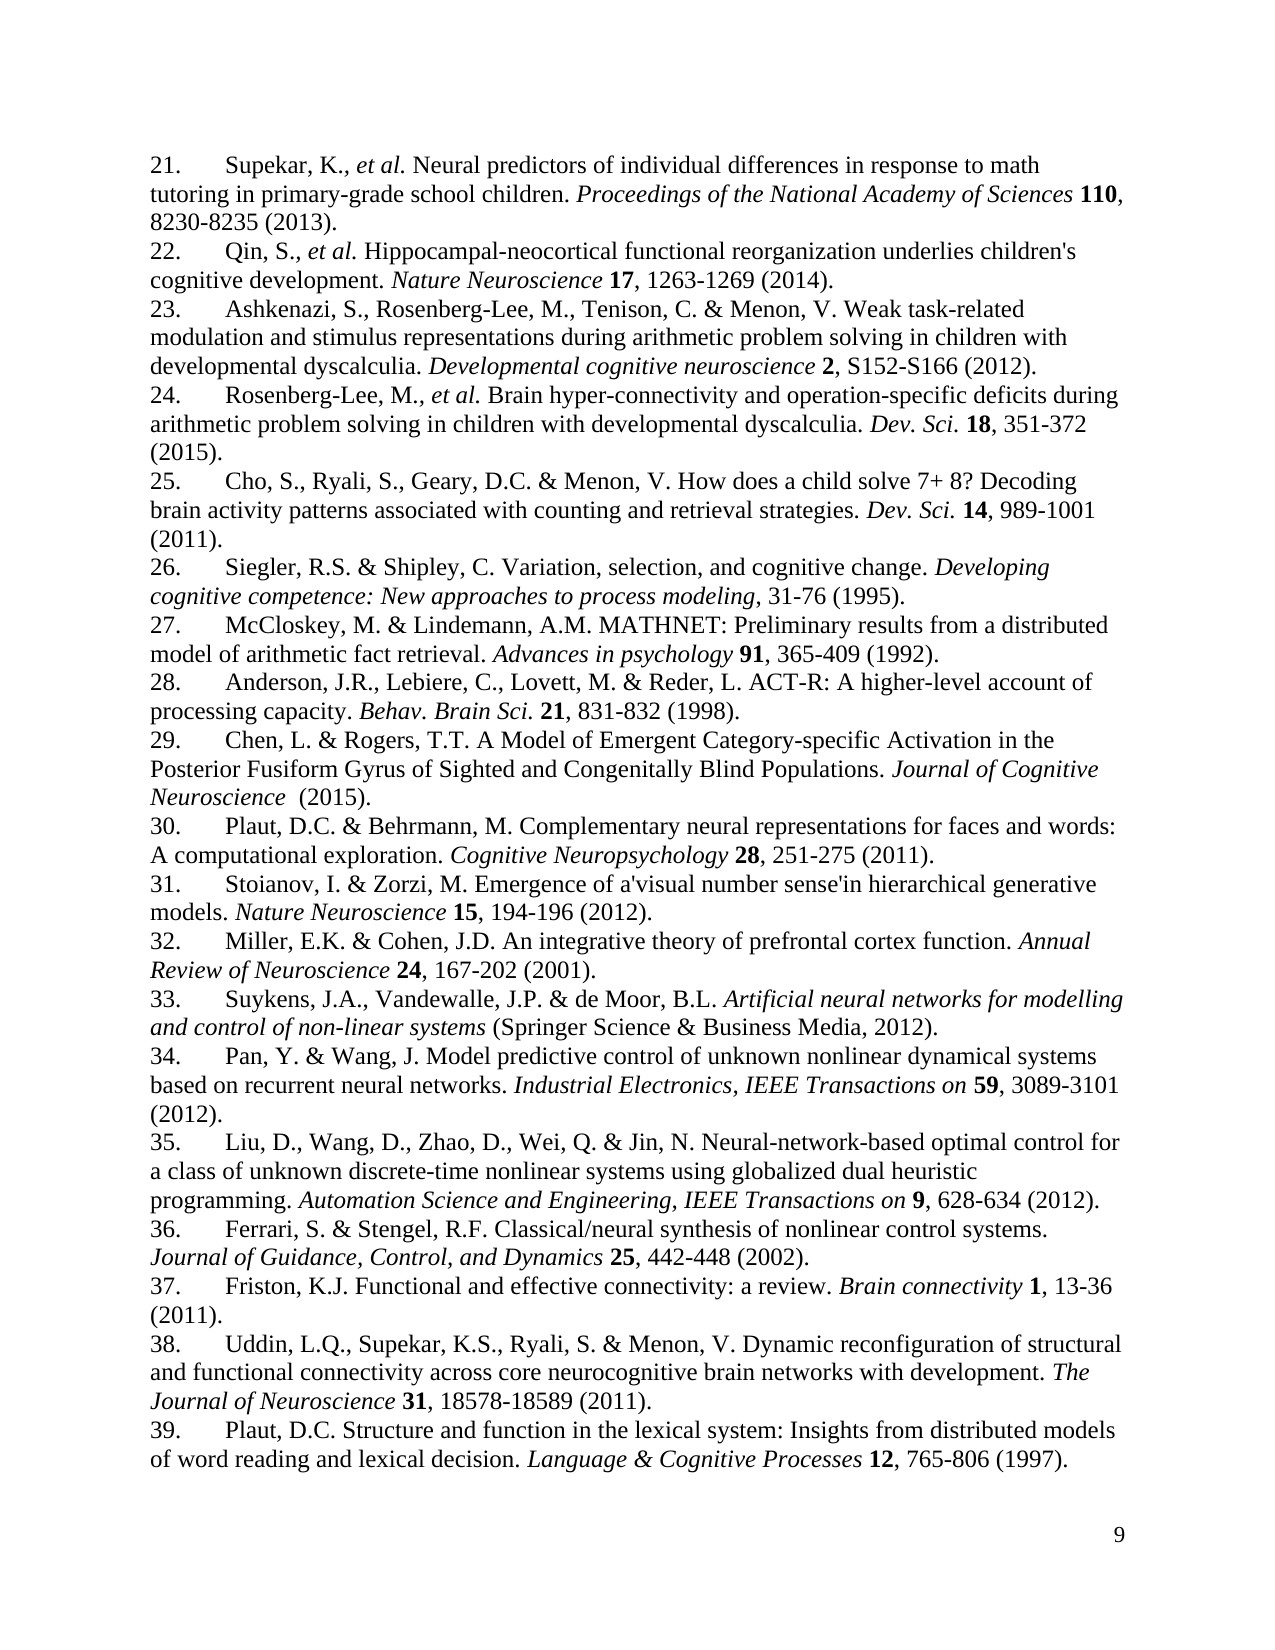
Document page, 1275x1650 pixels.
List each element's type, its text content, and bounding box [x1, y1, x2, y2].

text 23. Ashkenazi, S., Rosenberg-Lee, M., Tenison, C. & Menon, V. Weak task-related modulation and stimulus representations during arithmetic problem solving in children with developmental dyscalculia. Developmental cognitive neuroscience 2, S152-S166 (2012). [150, 294, 1125, 380]
text 30. Plaut, D.C. & Behrmann, M. Complementary neural representations for faces and words: A computational exploration. Cognitive Neuropsychology 28, 251-275 (2011). [150, 811, 1125, 869]
text 21. Supekar, K., et al. Neural predictors of individual differences in response to math tutoring in primary-grade school children. Proceedings of the National Academy of Sciences 110, 8230-8235 (2013). [150, 150, 1125, 236]
text 35. Liu, D., Wang, D., Zhao, D., Wei, Q. & Jin, N. Neural-network-based optimal control for a class of unknown discrete-time nonlinear systems using globalized dual heuristic programming. Automation Science and Engineering, IEEE Transactions on 9, 628-634 (2012). [150, 1127, 1125, 1214]
text 33. Suykens, J.A., Vandewalle, J.P. & de Moor, B.L. Artificial neural networks for modelling and control of non-linear systems (Springer Science & Business Media, 2012). [150, 984, 1125, 1041]
text 39. Plaut, D.C. Structure and function in the lexical system: Insights from distributed models of word reading and lexical decision. Language & Cognitive Processes 12, 765-806 (1997). [150, 1415, 1125, 1472]
text 24. Rosenberg-Lee, M., et al. Brain hyper-connectivity and operation-specific deficits during arithmetic problem solving in children with developmental dyscalculia. Dev. Sci. 18, 351-372 (2015). [150, 380, 1125, 466]
text 26. Siegler, R.S. & Shipley, C. Variation, selection, and cognitive change. Developing cognitive competence: New approaches to process modeling, 31-76 (1995). [150, 552, 1125, 610]
text 38. Uddin, L.Q., Supekar, K.S., Ryali, S. & Menon, V. Dynamic reconfiguration of structural and functional connectivity across core neurocognitive brain networks with development. The Journal of Neuroscience 31, 18578-18589 (2011). [150, 1329, 1125, 1415]
text 25. Cho, S., Ryali, S., Geary, D.C. & Menon, V. How does a child solve 7+ 8? Decoding brain activity patterns associated with counting and retrieval strategies. Dev. Sci. 14, 989-1001 (2011). [150, 466, 1125, 552]
text 31. Stoianov, I. & Zorzi, M. Emergence of a'visual number sense'in hierarchical generative models. Nature Neuroscience 15, 194-196 (2012). [150, 869, 1125, 926]
text 27. McCloskey, M. & Lindemann, A.M. MATHNET: Preliminary results from a distributed model of arithmetic fact retrieval. Advances in psychology 91, 365-409 (1992). [150, 610, 1125, 667]
text 22. Qin, S., et al. Hippocampal-neocortical functional reorganization underlies children's cognitive development. Nature Neuroscience 17, 1263-1269 (2014). [150, 236, 1125, 294]
text 34. Pan, Y. & Wang, J. Model predictive control of unknown nonlinear dynamical systems based on recurrent neural networks. Industrial Electronics, IEEE Transactions on 59, 3089-3101 (2012). [150, 1041, 1125, 1127]
text 29. Chen, L. & Rogers, T.T. A Model of Emergent Category-specific Activation in the Posterior Fusiform Gyrus of Sighted and Congenitally Blind Populations. Journal of Cognitive Neuroscience (2015). [150, 725, 1125, 811]
text 32. Miller, E.K. & Cohen, J.D. An integrative theory of prefrontal cortex function. Annual Review of Neuroscience 24, 167-202 (2001). [150, 926, 1125, 984]
text 28. Anderson, J.R., Lebiere, C., Lovett, M. & Reder, L. ACT-R: A higher-level account of processing capacity. Behav. Brain Sci. 21, 831-832 (1998). [150, 667, 1125, 725]
text 37. Friston, K.J. Functional and effective connectivity: a review. Brain connectivity 1, 13-36 (2011). [150, 1271, 1125, 1329]
text 36. Ferrari, S. & Stengel, R.F. Classical/neural synthesis of nonlinear control systems. Journal of Guidance, Control, and Dynamics 25, 442-448 (2002). [150, 1214, 1125, 1271]
